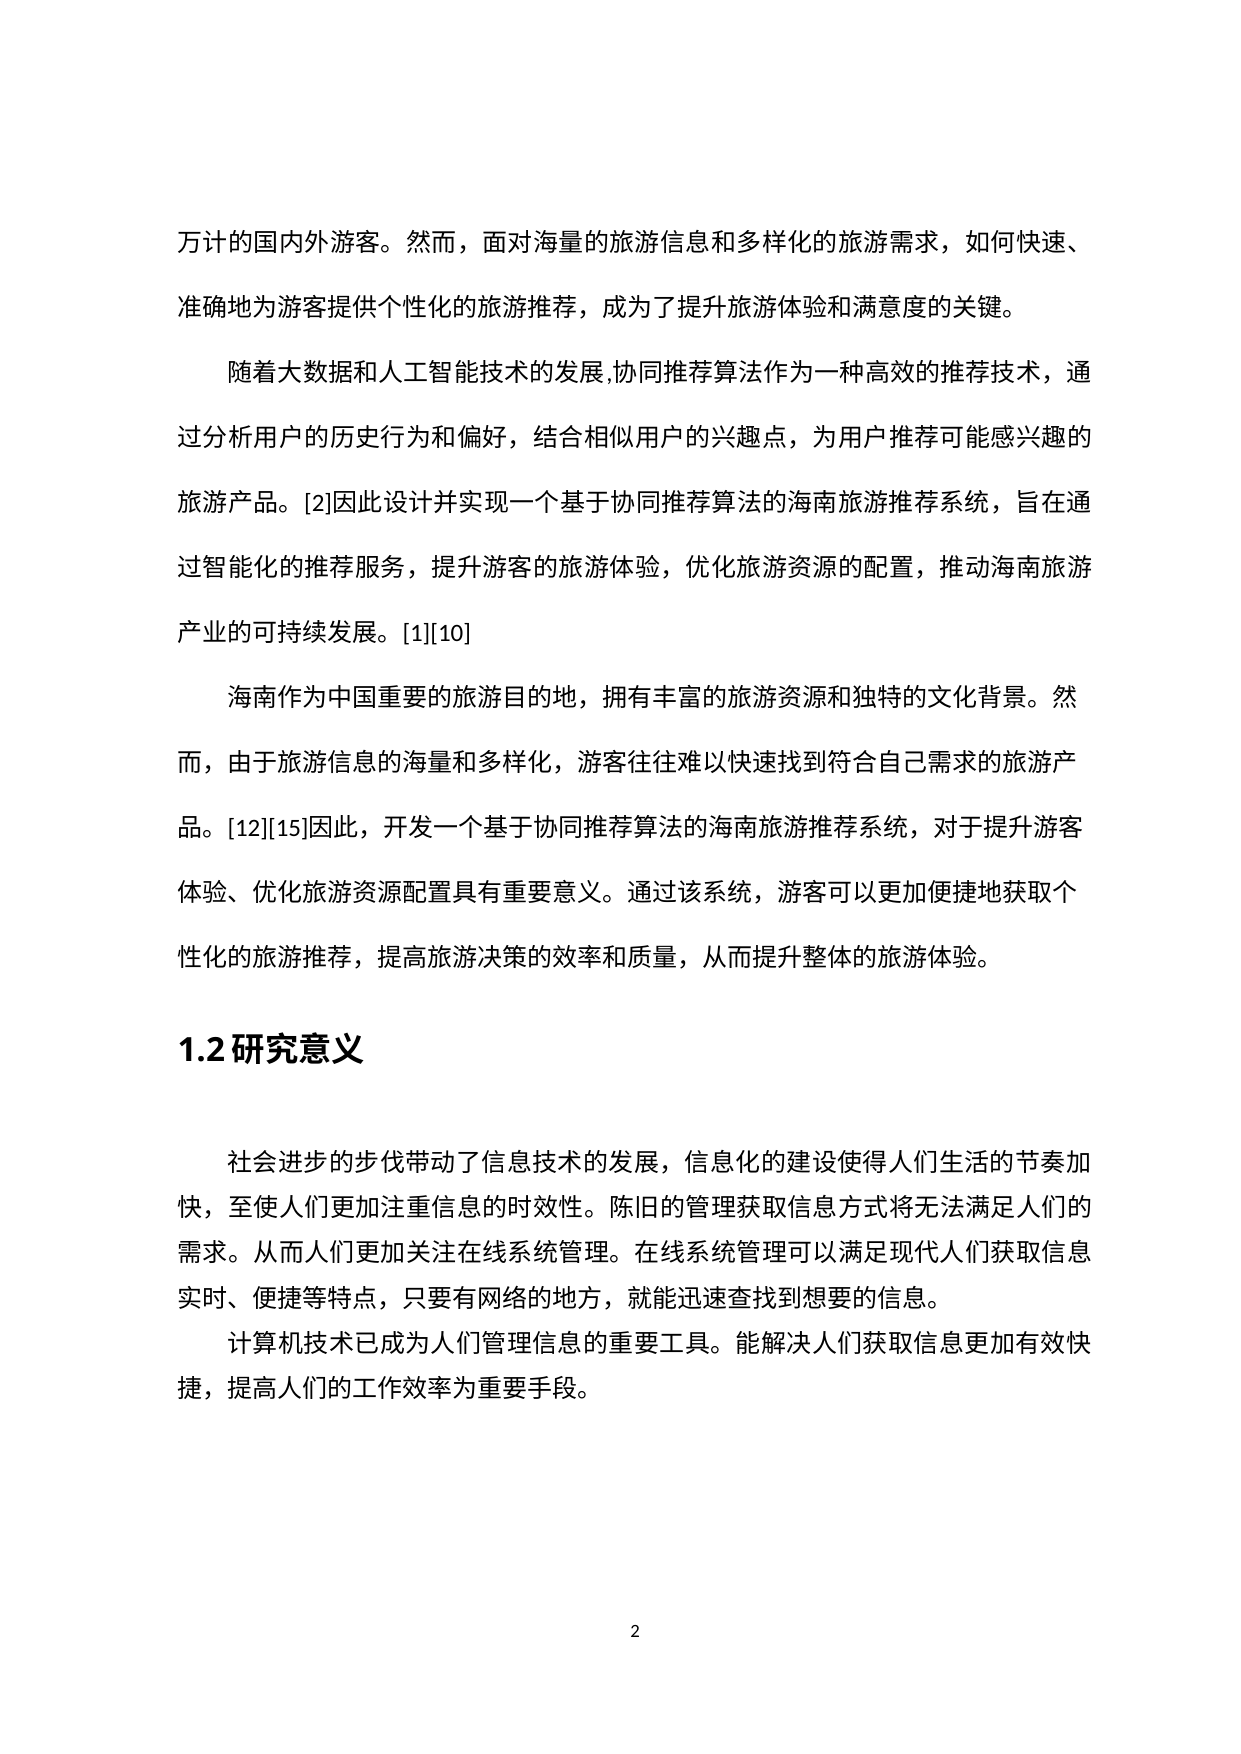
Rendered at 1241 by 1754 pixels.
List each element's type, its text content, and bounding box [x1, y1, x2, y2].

subtitle 1.2研究意义 [177, 1015, 1093, 1080]
text 海南作为中国重要的旅游目的地，拥有丰富的旅游资源和独特的文化背景。然而，由于旅游信息的海量和多样化，游客往往难以快速找到符合自己需求的旅游产品。[12][15]因此，开发一个基于协同推荐算法的海南旅游推荐系统，对于提升游客体验、优化旅游资源配置具有重要意义。通过该系统，游客可以更加便捷地获取个性化的旅游推荐，提高旅游决策的效率和质量，从而提升整体的旅游体验。 [177, 663, 1093, 988]
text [177, 208, 1093, 338]
text 计算机技术已成为人们管理信息的重要工具。能解决人们获取信息更加有效快捷，提高人们的工作效率为重要手段。 [177, 1323, 1093, 1405]
text 社会进步的步伐带动了信息技术的发展，信息化的建设使得人们生活的节奏加快，至使人们更加注重信息的时效性。陈旧的管理获取信息方式将无法满足人们的需求。从而人们更加关注在线系统管理。在线系统管理可以满足现代人们获取信息实时、便捷等特点，只要有网络的地方，就能迅速查找到想要的信息。 [177, 1142, 1093, 1314]
text 随着大数据和人工智能技术的发展,协同推荐算法作为一种高效的推荐技术，通过分析用户的历史行为和偏好，结合相似用户的兴趣点，为用户推荐可能感兴趣的旅游产品。[2]因此设计并实现一个基于协同推荐算法的海南旅游推荐系统，旨在通过智能化的推荐服务，提升游客的旅游体验，优化旅游资源的配置，推动海南旅游产业的可持续发展。[1][10] [177, 338, 1093, 663]
